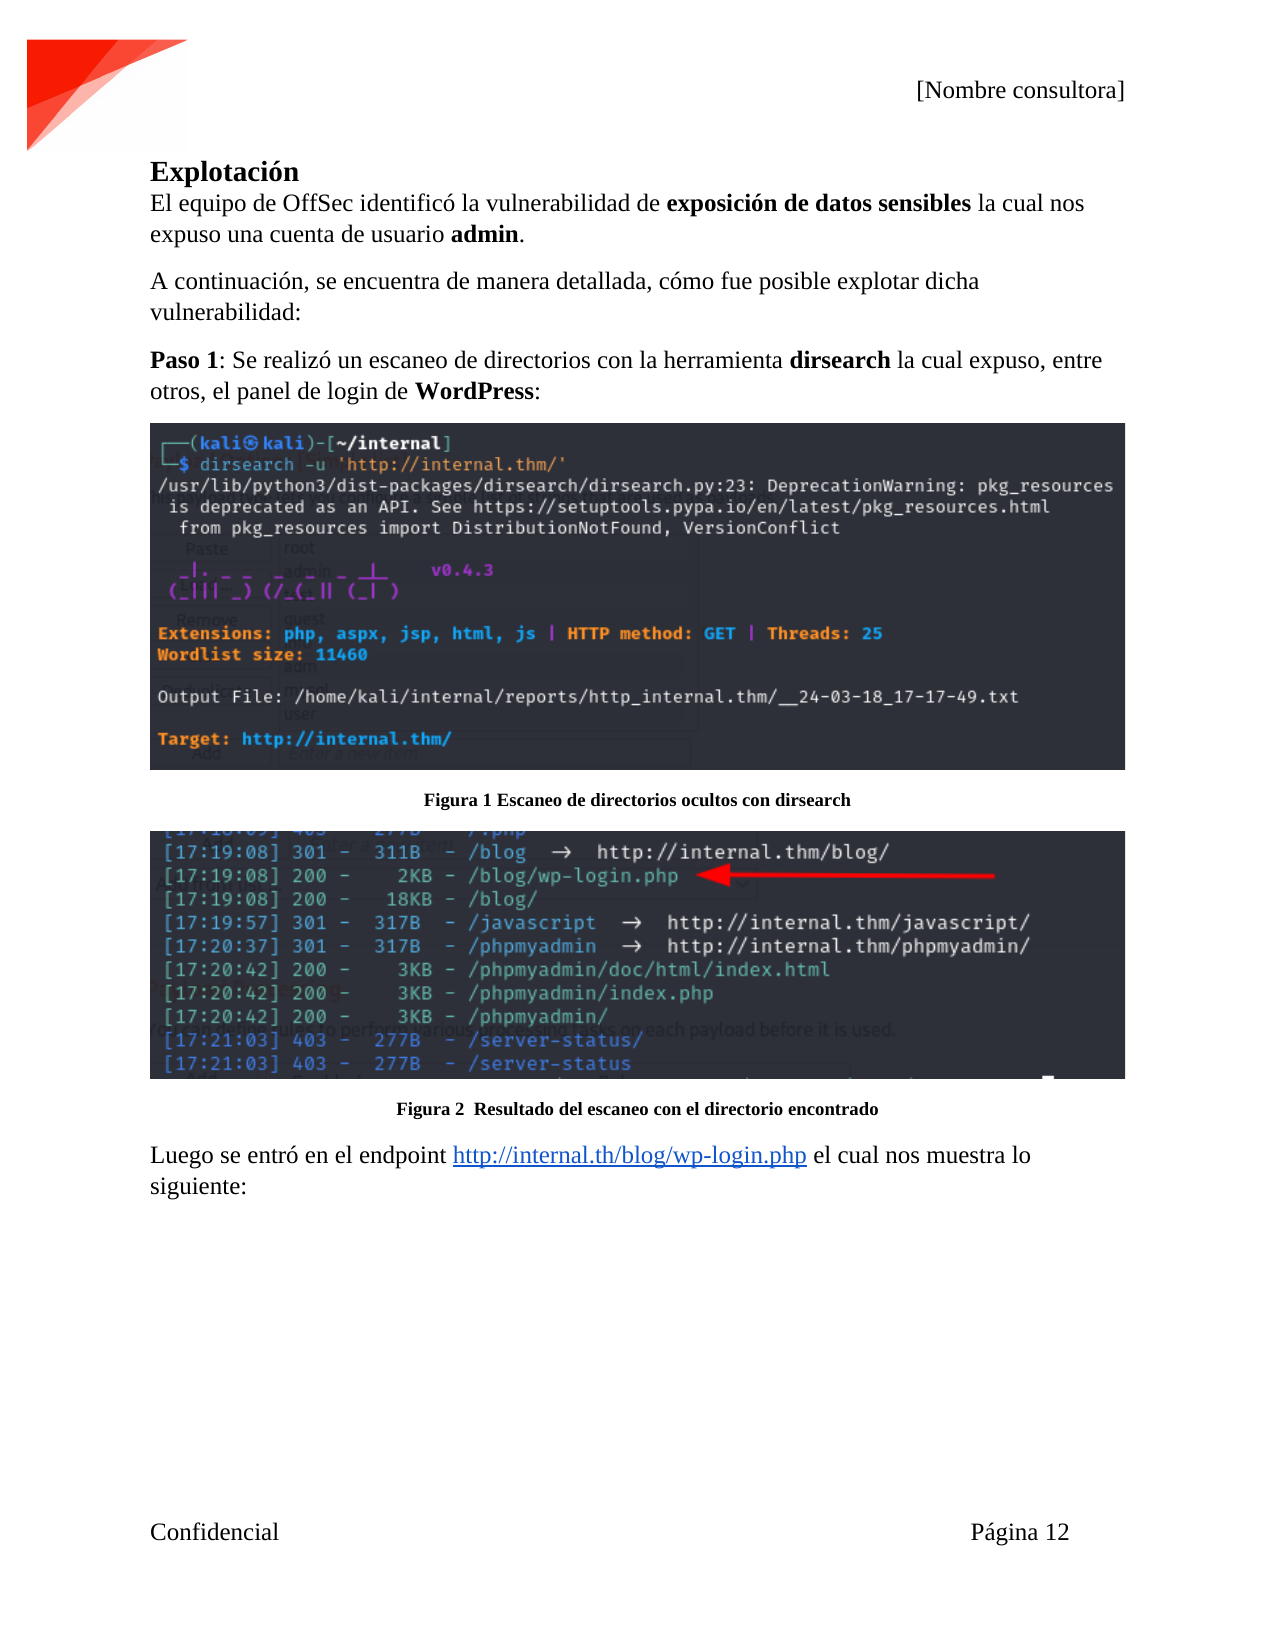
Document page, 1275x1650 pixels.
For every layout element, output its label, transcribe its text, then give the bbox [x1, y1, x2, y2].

text Paso 1: Se realizó un escaneo de directorios con la herramienta dirsearch la cual expuso, entre otros, el panel de login de WordPress: [150, 345, 1125, 405]
text A continuación, se encuentra de manera detallada, cómo fue posible explotar dicha vulnerabilidad: [150, 266, 1125, 326]
picture [150, 423, 1125, 770]
text Luego se entró en el endpoint http://internal.th/blog/wp-login.php el cual nos muestra lo siguiente: [150, 1140, 1125, 1200]
text Figura 1 Escaneo de directorios ocultos con dirsearch [150, 789, 1125, 810]
text El equipo de OffSec identificó la vulnerabilidad de exposición de datos sensibles la cual nos expuso una cuenta de usuario admin. [150, 188, 1125, 247]
text Explotación [150, 154, 1125, 188]
picture [150, 831, 1125, 1079]
text Figura 2 Resultado del escaneo con el directorio encontrado [150, 1098, 1125, 1119]
picture [27, 39, 189, 152]
